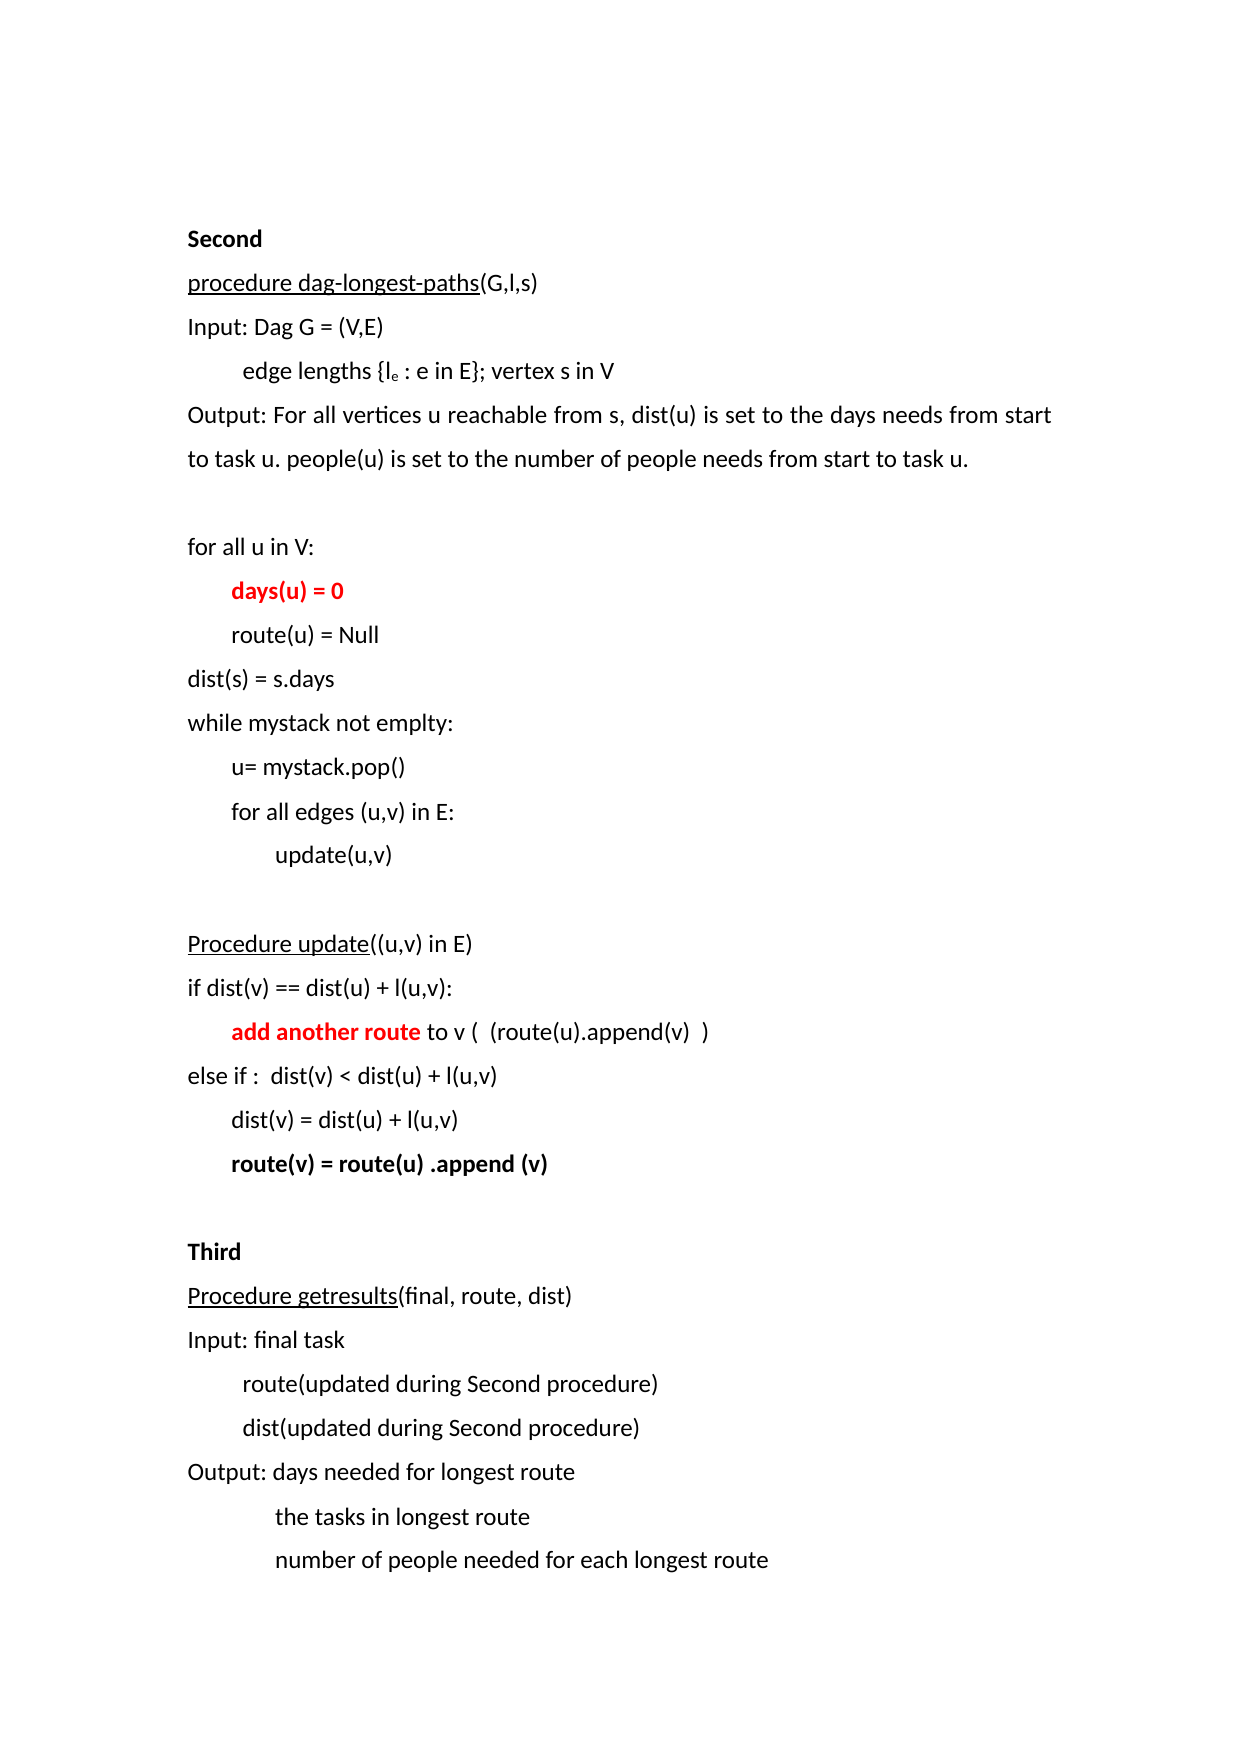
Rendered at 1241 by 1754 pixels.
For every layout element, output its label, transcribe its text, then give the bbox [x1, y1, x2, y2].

text Output: days needed for longest route [187, 1450, 1053, 1494]
text Third [187, 1229, 1053, 1273]
text the tasks in longest route [187, 1494, 1053, 1538]
text Procedure update((u,v) in E) [187, 921, 1053, 965]
text Input: Dag G = (V,E) [187, 304, 1053, 348]
text route(updated during Second procedure) [231, 1362, 1053, 1406]
text u= mystack.pop() [187, 745, 1053, 789]
text add another route to v ( (route(u).append(v) ) [187, 1009, 1053, 1053]
text route(u) = Null [187, 613, 1053, 657]
text for all edges (u,v) in E: [187, 789, 1053, 833]
text while mystack not emplty: [187, 701, 1053, 745]
text update(u,v) [187, 833, 1053, 877]
text for all u in V: [187, 524, 1053, 568]
text route(v) = route(u) .append (v) [187, 1141, 1053, 1185]
text if dist(v) == dist(u) + l(u,v): [187, 965, 1053, 1009]
text Second [187, 216, 1053, 260]
text days(u) = 0 [187, 568, 1053, 613]
text Output: For all vertices u reachable from s, dist(u) is set to the days needs from start to task u. people(u) is set to the number of people needs from start to task u. [187, 392, 1053, 480]
text Procedure getresults(final, route, dist) [187, 1273, 1053, 1318]
text number of people needed for each longest route [187, 1538, 1053, 1582]
text dist(v) = dist(u) + l(u,v) [187, 1097, 1053, 1141]
text dist(s) = s.days [187, 657, 1053, 701]
text else if : dist(v) < dist(u) + l(u,v) [187, 1053, 1053, 1097]
text Input: final task [187, 1318, 1053, 1362]
text edge lengths {le : e in E}; vertex s in V [187, 348, 1053, 392]
text procedure dag-longest-paths(G,l,s) [187, 260, 1053, 304]
text dist(updated during Second procedure) [231, 1406, 1053, 1450]
